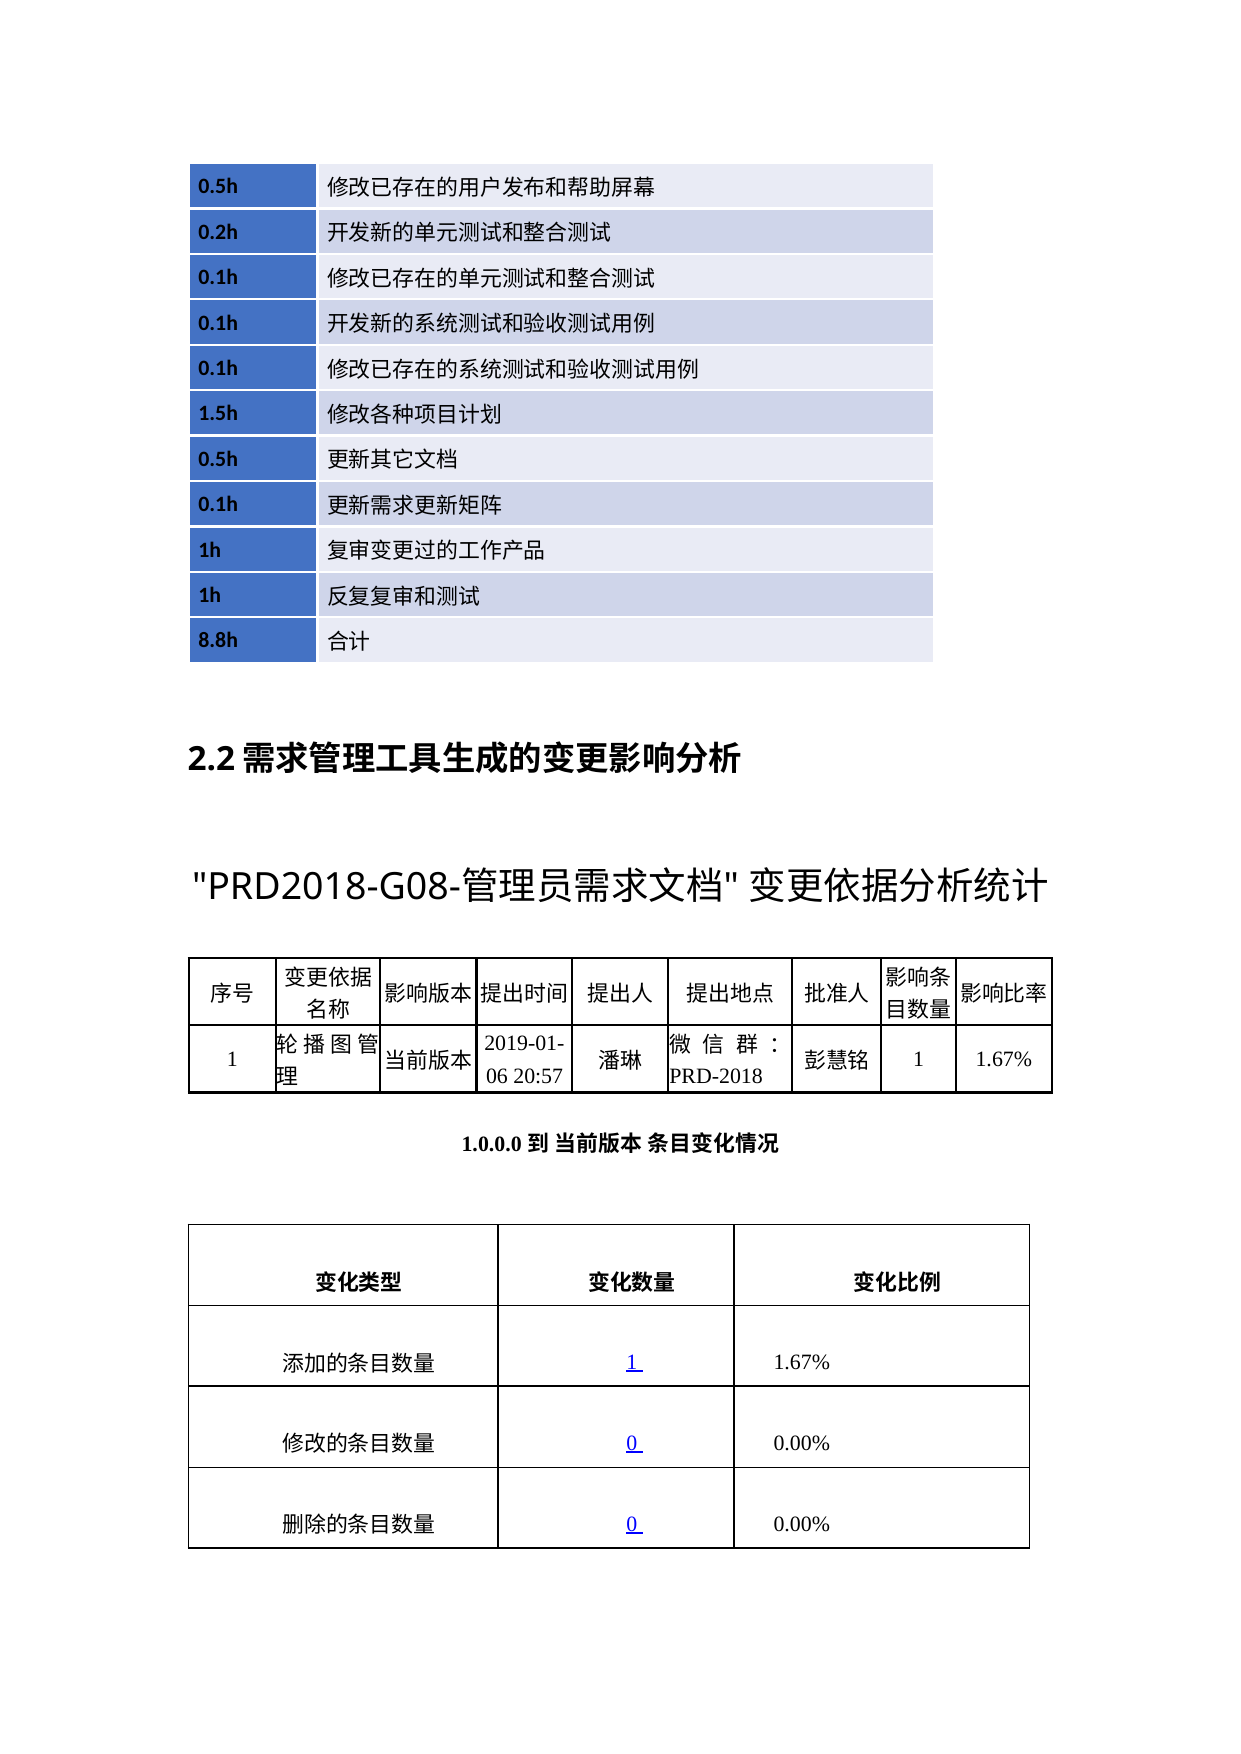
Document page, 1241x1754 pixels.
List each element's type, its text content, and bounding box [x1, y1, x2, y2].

table_header 提出地点 [669, 959, 791, 1024]
table_cell 开发新的单元测试和整合测试 [319, 210, 933, 253]
table_cell 1 [499, 1306, 733, 1385]
table_cell 1h [190, 573, 316, 616]
table_header 影响条目数量 [882, 959, 955, 1024]
table_cell 微信群：PRD-2018 [669, 1026, 791, 1091]
table_cell 修改已存在的系统测试和验收测试用例 [319, 346, 933, 389]
table_cell 0.5h [190, 437, 316, 480]
table_cell 1 [882, 1026, 955, 1091]
table_header 变化比例 [735, 1225, 1029, 1304]
table_cell 0.1h [190, 482, 316, 525]
table_header 变化数量 [499, 1225, 733, 1304]
table_cell 当前版本 [381, 1026, 475, 1091]
table_cell 潘琳 [573, 1026, 667, 1091]
table_cell 修改各种项目计划 [319, 391, 933, 434]
table_cell 0 [499, 1468, 733, 1547]
table_header 变化类型 [189, 1225, 497, 1304]
table_cell 更新需求更新矩阵 [319, 482, 933, 525]
table_cell 0.2h [190, 210, 316, 253]
table_cell 修改已存在的单元测试和整合测试 [319, 255, 933, 298]
table_cell 1.67% [957, 1026, 1051, 1091]
table_cell 1 [190, 1026, 275, 1091]
table_header 序号 [190, 959, 275, 1024]
table_cell 1h [190, 528, 316, 571]
table_cell 添加的条目数量 [189, 1306, 497, 1385]
table_header 影响版本 [381, 959, 475, 1024]
table_cell 反复复审和测试 [319, 573, 933, 616]
table_cell 更新其它文档 [319, 437, 933, 480]
table_header 批准人 [793, 959, 880, 1024]
table_cell 0 [499, 1387, 733, 1466]
table_cell 1.5h [190, 391, 316, 434]
table_cell 开发新的系统测试和验收测试用例 [319, 300, 933, 344]
table_cell 轮播图管理 [277, 1026, 379, 1091]
table_header 影响比率 [957, 959, 1051, 1024]
table_cell 0.1h [190, 346, 316, 389]
table_cell 0.1h [190, 300, 316, 344]
table_cell 0.1h [190, 255, 316, 298]
table_cell 1.67% [735, 1306, 1029, 1385]
table_cell 合计 [319, 618, 933, 662]
table_cell 0.00% [735, 1468, 1029, 1547]
table_cell 彭慧铭 [793, 1026, 880, 1091]
table_cell 0.5h [190, 164, 316, 207]
table_cell 修改的条目数量 [189, 1387, 497, 1466]
table_cell 复审变更过的工作产品 [319, 528, 933, 571]
table_cell 2019-01-06 20:57 [478, 1026, 571, 1091]
table_cell 8.8h [190, 618, 316, 662]
subtitle 2.2需求管理工具生成的变更影响分析 [187, 723, 1053, 788]
table_header 提出时间 [478, 959, 571, 1024]
table_header 变更依据名称 [277, 959, 379, 1024]
table_cell 修改已存在的用户发布和帮助屏幕 [319, 164, 933, 207]
table_cell 删除的条目数量 [189, 1468, 497, 1547]
table_header 提出人 [573, 959, 667, 1024]
text 1.0.0.0 到 当前版本 条目变化情况 [187, 1126, 1053, 1158]
table_cell 0.00% [735, 1387, 1029, 1466]
text "PRD2018-G08-管理员需求文档" 变更依据分析统计 [187, 851, 1053, 916]
